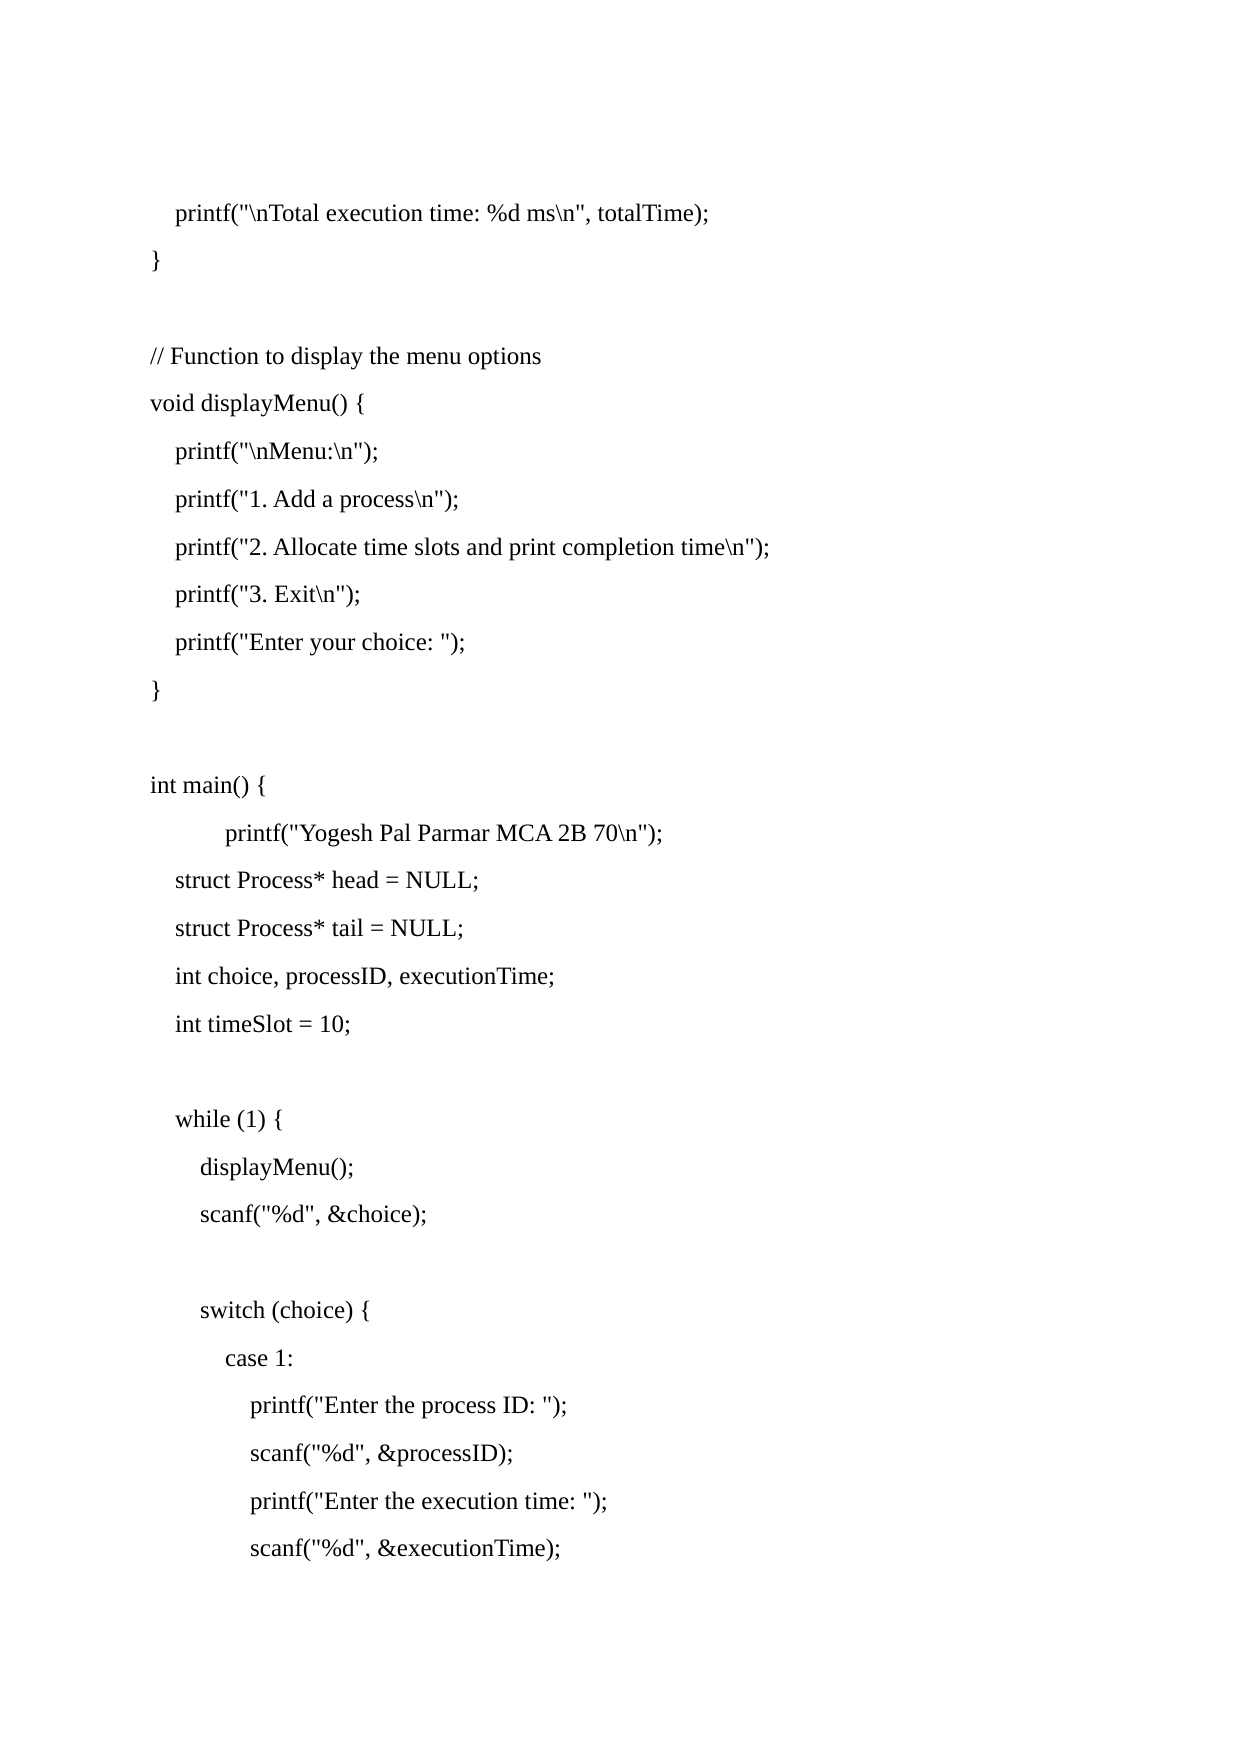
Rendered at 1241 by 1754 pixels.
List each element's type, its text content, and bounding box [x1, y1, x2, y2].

text printf("1. Add a process\n"); [150, 484, 1090, 513]
text int choice, processID, executionTime; [150, 961, 1090, 990]
text printf("2. Allocate time slots and print completion time\n"); [150, 532, 1090, 560]
text struct Process* head = NULL; [150, 866, 1090, 894]
text printf("Enter the execution time: "); [150, 1486, 1090, 1514]
text int timeSlot = 10; [150, 1009, 1090, 1037]
text while (1) { [150, 1104, 1090, 1133]
text scanf("%d", &choice); [150, 1199, 1090, 1228]
text printf("Enter your choice: "); [150, 627, 1090, 656]
text printf("Yogesh Pal Parmar MCA 2B 70\n"); [150, 818, 1090, 847]
text // Function to display the menu options [150, 341, 1090, 369]
text printf("\nTotal execution time: %d ms\n", totalTime); [150, 198, 1090, 226]
text scanf("%d", &executionTime); [150, 1533, 1090, 1562]
text printf("3. Exit\n"); [150, 579, 1090, 608]
text void displayMenu() { [150, 388, 1090, 417]
text case 1: [150, 1343, 1090, 1371]
text displayMenu(); [150, 1152, 1090, 1181]
text } [150, 245, 1090, 274]
text } [150, 675, 1090, 703]
text printf("Enter the process ID: "); [150, 1390, 1090, 1419]
text printf("\nMenu:\n"); [150, 436, 1090, 465]
text switch (choice) { [150, 1295, 1090, 1324]
text scanf("%d", &processID); [150, 1438, 1090, 1467]
text struct Process* tail = NULL; [150, 913, 1090, 942]
text int main() { [150, 770, 1090, 799]
